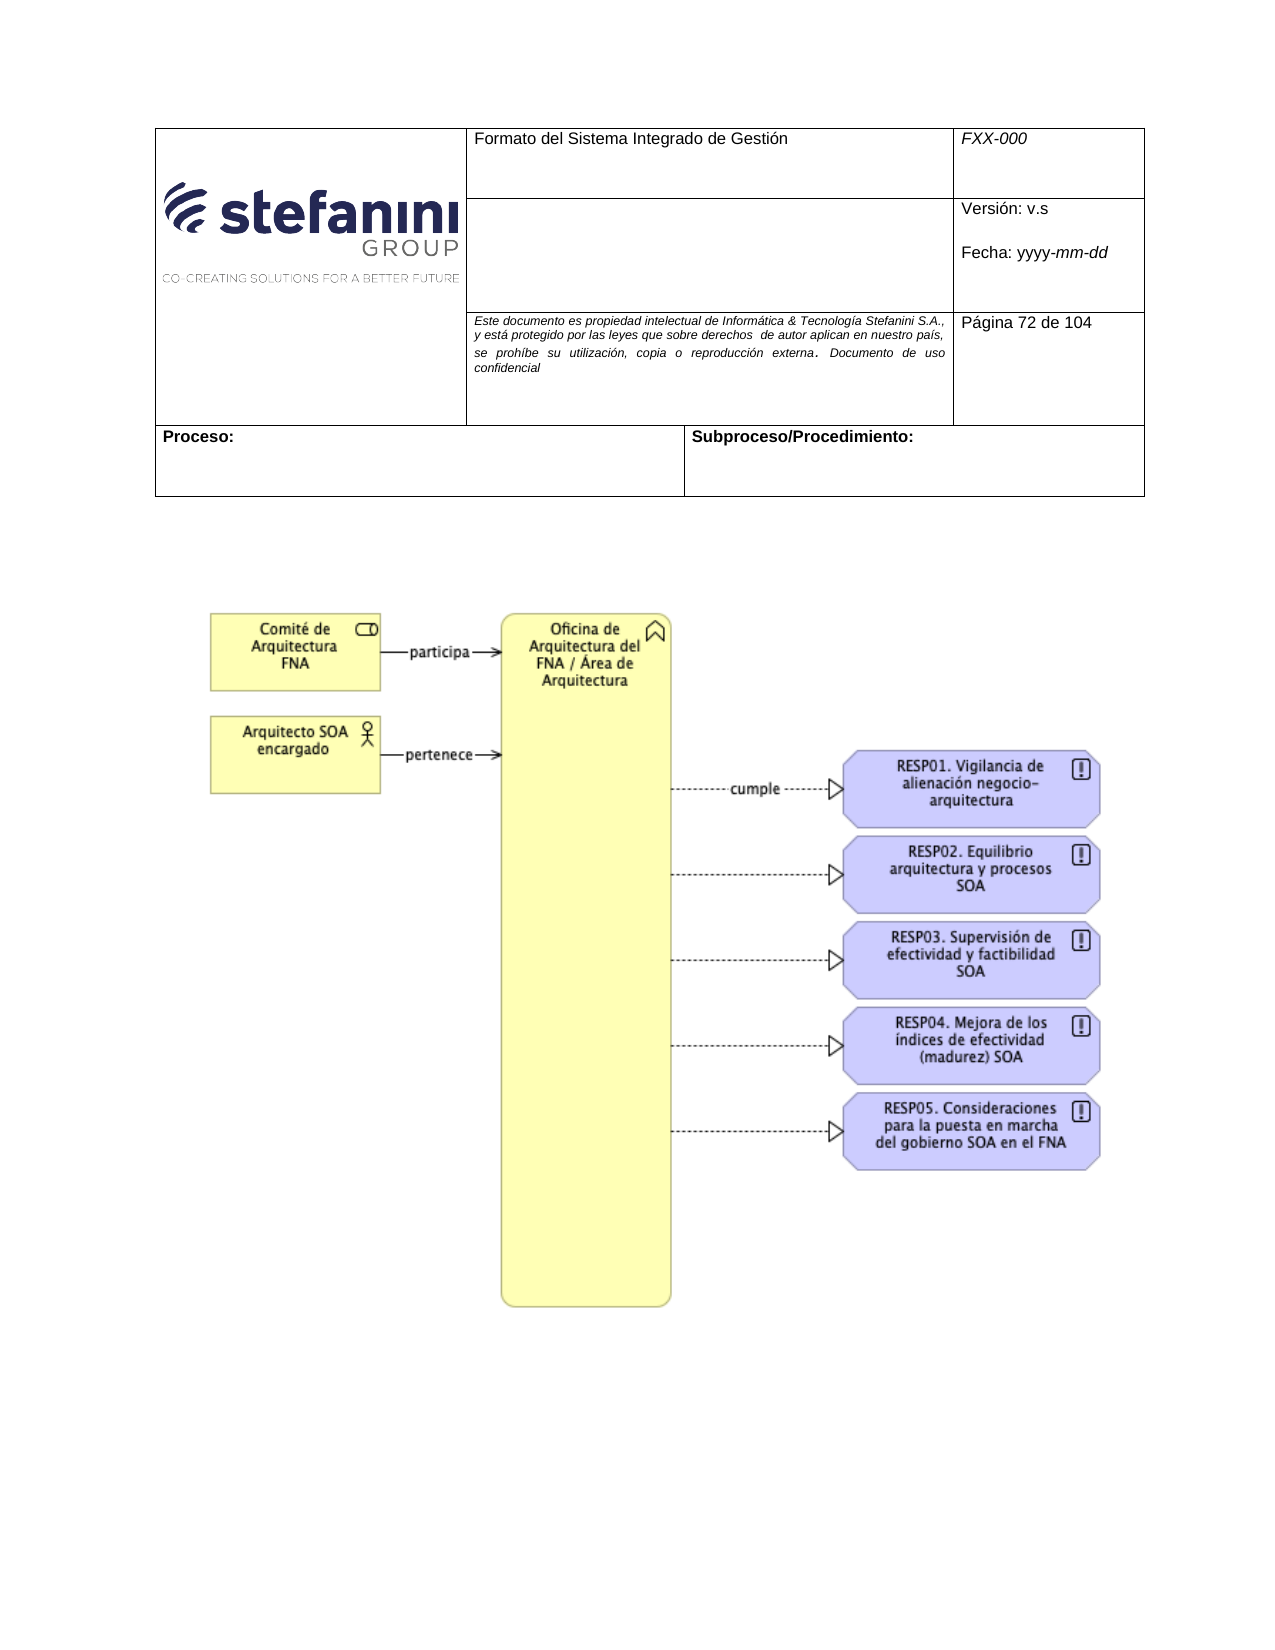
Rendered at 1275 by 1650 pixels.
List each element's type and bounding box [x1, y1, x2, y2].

picture [196, 599, 1115, 1322]
picture [162, 182, 460, 286]
